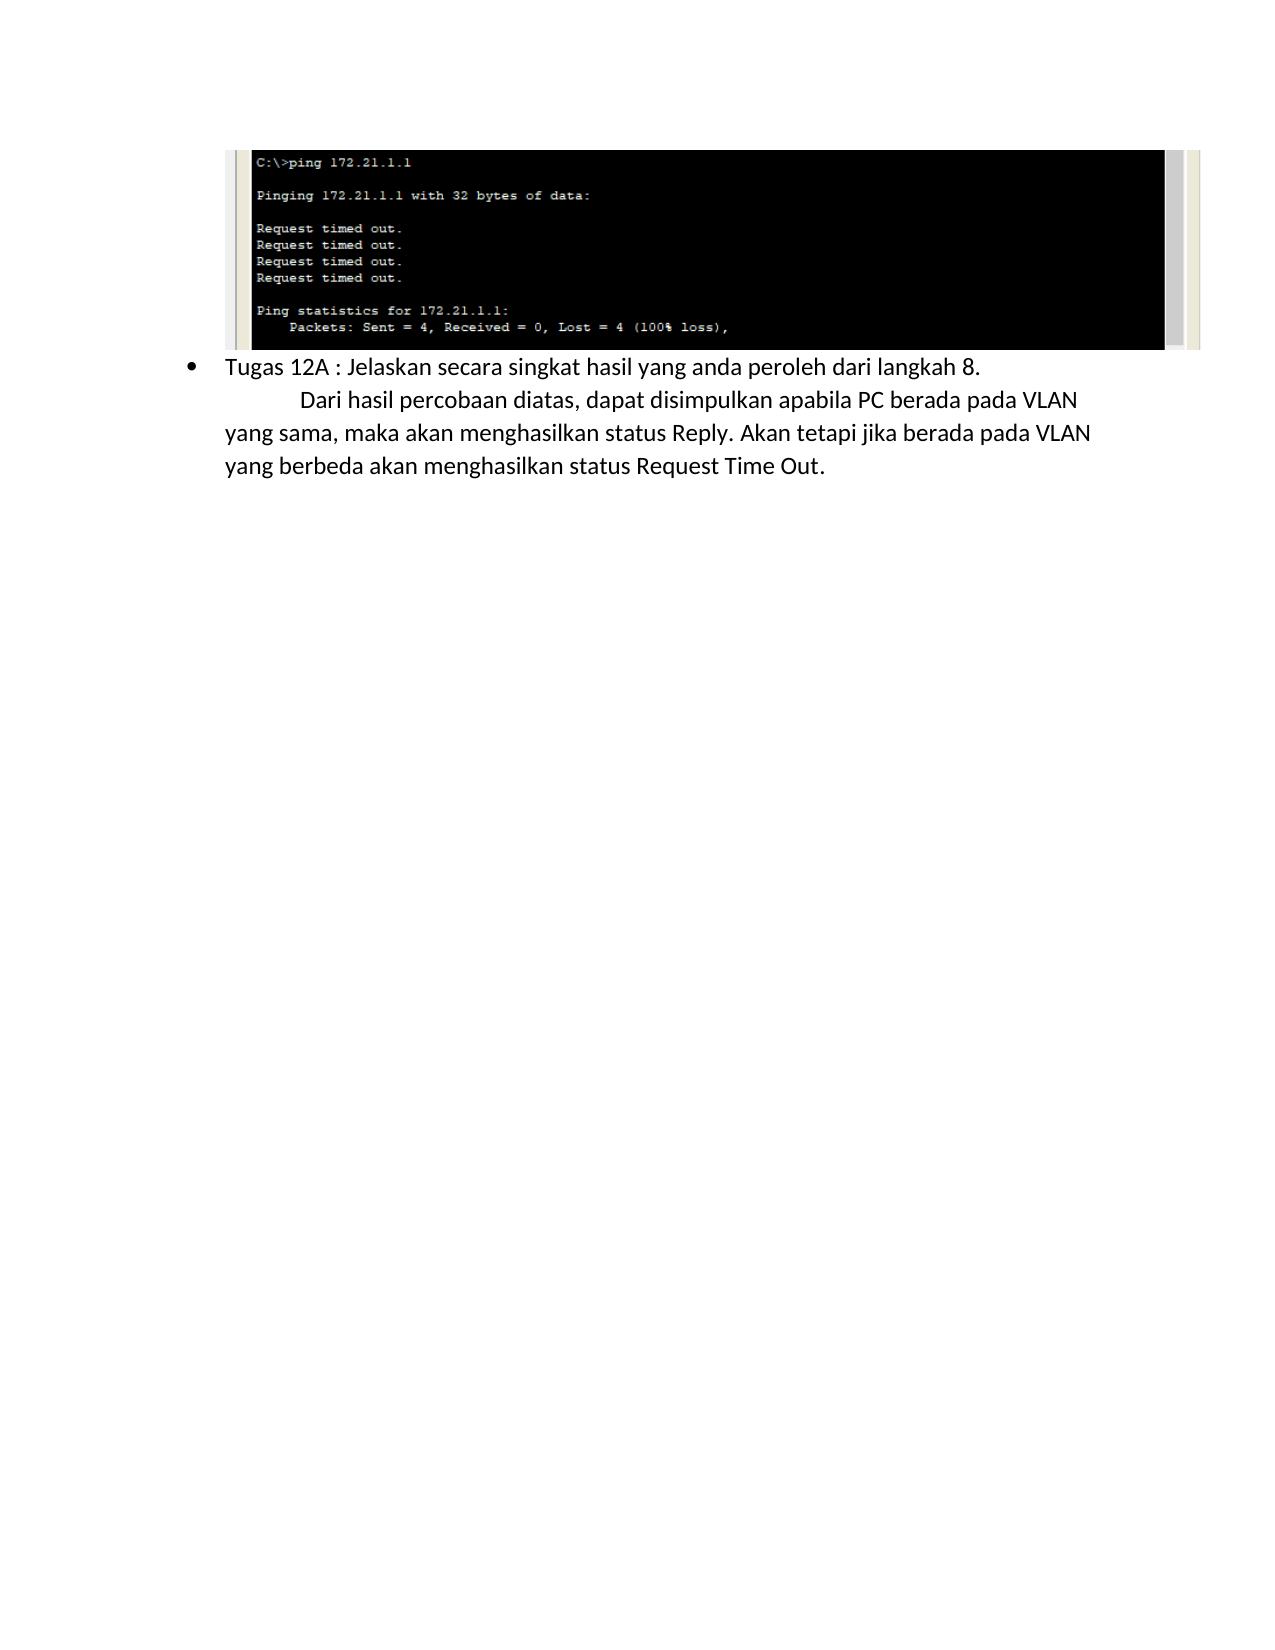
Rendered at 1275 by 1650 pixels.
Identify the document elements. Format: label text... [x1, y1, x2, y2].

list Tugas 12A : Jelaskan secara singkat hasil yang anda peroleh dari langkah 8. [187, 351, 1125, 382]
list Dari hasil percobaan diatas, dapat disimpulkan apabila PC berada pada VLAN yang sama, maka akan menghasilkan status Reply. Akan tetapi jika berada pada VLAN yang berbeda akan menghasilkan status Request Time Out. [225, 384, 1125, 481]
picture [225, 150, 1200, 350]
